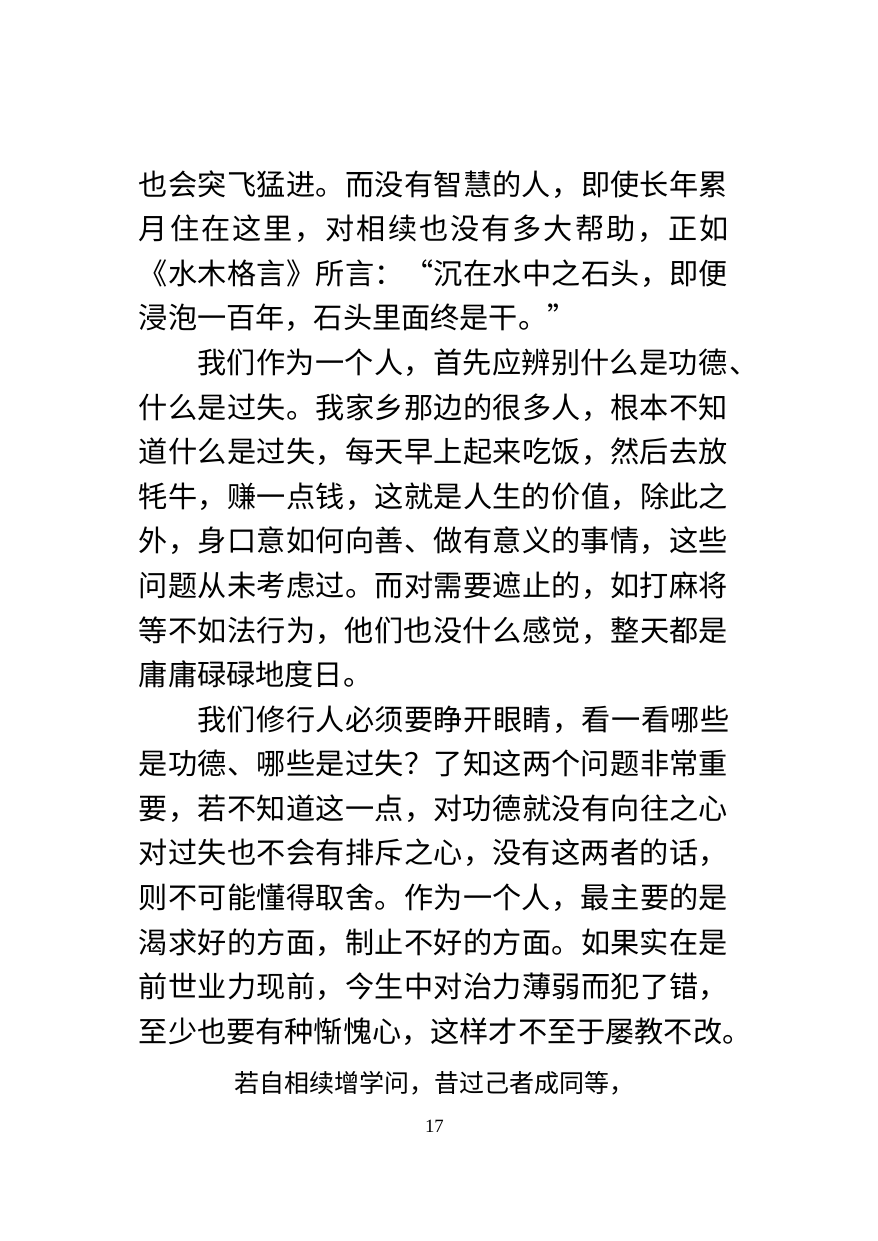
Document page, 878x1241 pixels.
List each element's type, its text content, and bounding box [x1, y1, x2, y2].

text 我们作为一个人，首先应辨别什么是功德、什么是过失。我家乡那边的很多人，根本不知道什么是过失，每天早上起来吃饭，然后去放牦牛，赚一点钱，这就是人生的价值，除此之外，身口意如何向善、做有意义的事情，这些问题从未考虑过。而对需要遮止的，如打麻将等不如法行为，他们也没什么感觉，整天都是庸庸碌碌地度日。 [139, 338, 729, 694]
text 我们修行人必须要睁开眼睛，看一看哪些是功德、哪些是过失？了知这两个问题非常重要，若不知道这一点，对功德就没有向往之心，对过失也不会有排斥之心，没有这两者的话，则不可能懂得取舍。作为一个人，最主要的是渴求好的方面，制止不好的方面。如果实在是前世业力现前，今生中对治力薄弱而犯了错，至少也要有种惭愧心，这样才不至于屡教不改。 [139, 694, 729, 1051]
text 若自相续增学问，昔过己者成同等， [139, 1064, 729, 1100]
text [139, 159, 729, 338]
